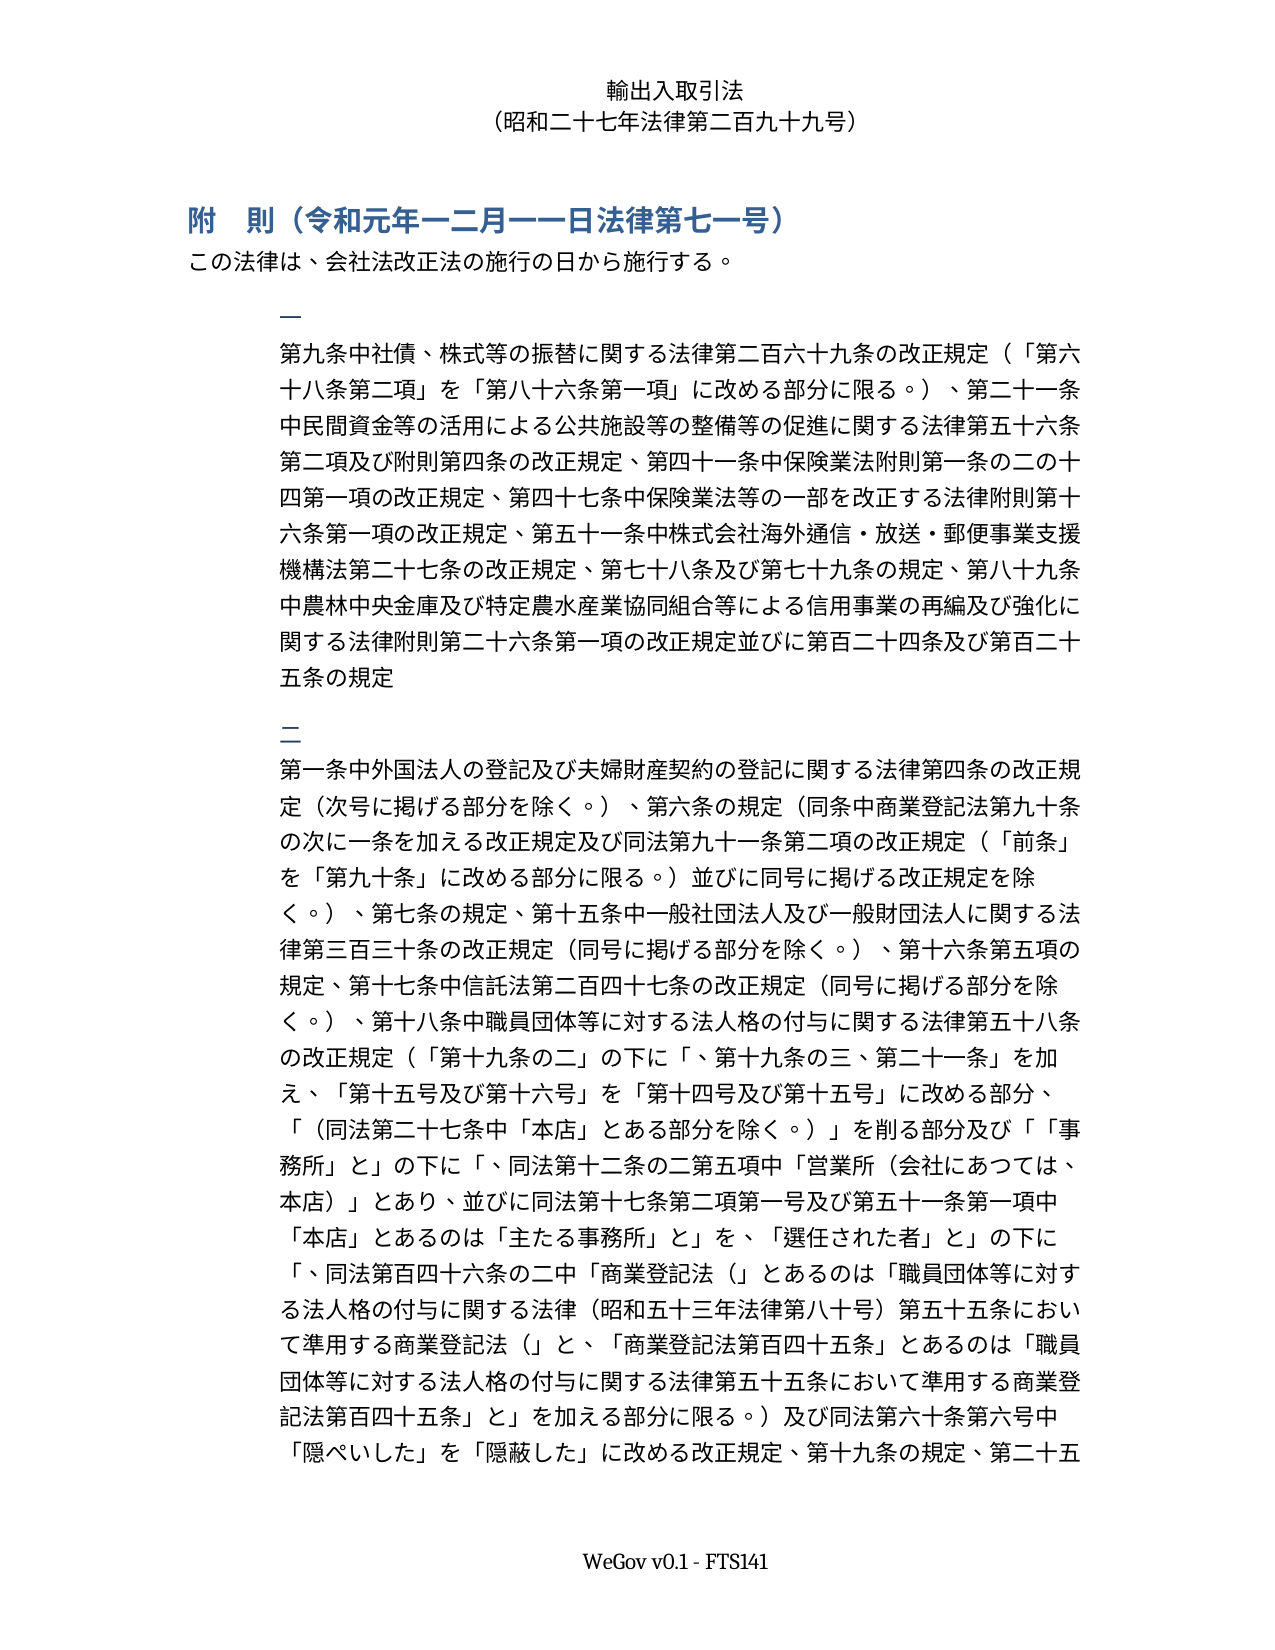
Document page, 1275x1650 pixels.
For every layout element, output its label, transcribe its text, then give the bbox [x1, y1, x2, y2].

subtitle 二 [279, 718, 1087, 750]
text 第九条中社債、株式等の振替に関する法律第二百六十九条の改正規定（「第六十八条第二項」を「第八十六条第一項」に改める部分に限る。）、第二十一条中民間資金等の活用による公共施設等の整備等の促進に関する法律第五十六条第二項及び附則第四条の改正規定、第四十一条中保険業法附則第一条の二の十四第一項の改正規定、第四十七条中保険業法等の一部を改正する法律附則第十六条第一項の改正規定、第五十一条中株式会社海外通信・放送・郵便事業支援機構法第二十七条の改正規定、第七十八条及び第七十九条の規定、第八十九条中農林中央金庫及び特定農水産業協同組合等による信用事業の再編及び強化に関する法律附則第二十六条第一項の改正規定並びに第百二十四条及び第百二十五条の規定 [279, 338, 1087, 693]
subtitle 一 [279, 302, 1087, 334]
subtitle 附 則（令和元年一二月一一日法律第七一号） [187, 200, 1087, 240]
text この法律は、会社法改正法の施行の日から施行する。 [187, 246, 1087, 277]
